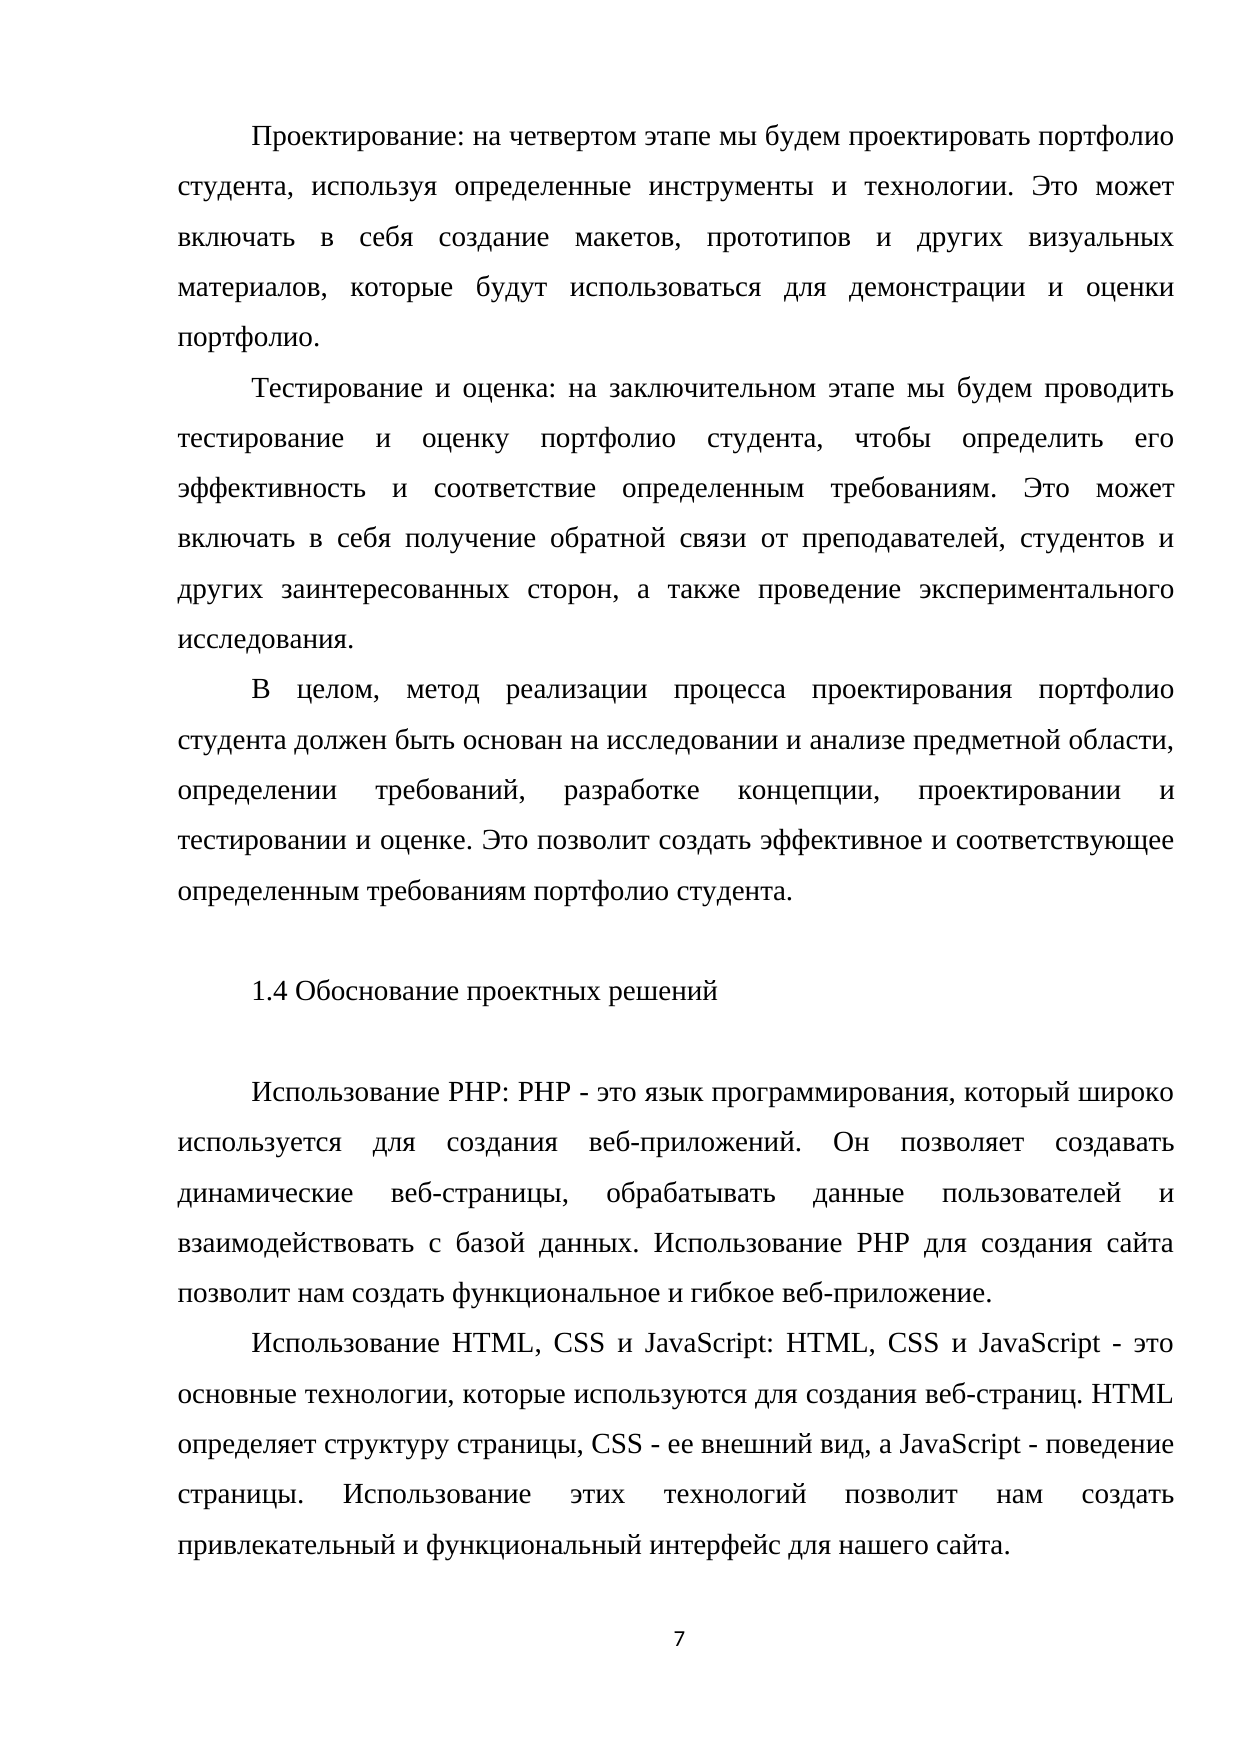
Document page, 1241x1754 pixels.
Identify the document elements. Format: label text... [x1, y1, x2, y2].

text Проектирование: на четвертом этапе мы будем проектировать портфолио студента, используя определенные инструменты и технологии. Это может включать в себя создание макетов, прототипов и других визуальных материалов, которые будут использоваться для демонстрации и оценки портфолио. [177, 118, 1175, 353]
text Использование HTML, CSS и JavaScript: HTML, CSS и JavaScript - это основные технологии, которые используются для создания веб-страниц. HTML определяет структуру страницы, CSS - ее внешний вид, а JavaScript - поведение страницы. Использование этих технологий позволит нам создать привлекательный и функциональный интерфейс для нашего сайта. [177, 1326, 1175, 1560]
text Тестирование и оценка: на заключительном этапе мы будем проводить тестирование и оценку портфолио студента, чтобы определить его эффективность и соответствие определенным требованиям. Это может включать в себя получение обратной связи от преподавателей, студентов и других заинтересованных сторон, а также проведение экспериментального исследования. [177, 370, 1175, 655]
text В целом, метод реализации процесса проектирования портфолио студента должен быть основан на исследовании и анализе предметной области, определении требований, разработке концепции, проектировании и тестировании и оценке. Это позволит создать эффективное и соответствующее определенным требованиям портфолио студента. [177, 672, 1175, 906]
text Использование PHP: PHP - это язык программирования, который широко используется для создания веб-приложений. Он позволяет создавать динамические веб-страницы, обрабатывать данные пользователей и взаимодействовать с базой данных. Использование PHP для создания сайта позволит нам создать функциональное и гибкое веб-приложение. [177, 1074, 1175, 1309]
text 1.4 Обоснование проектных решений [177, 973, 1175, 1007]
